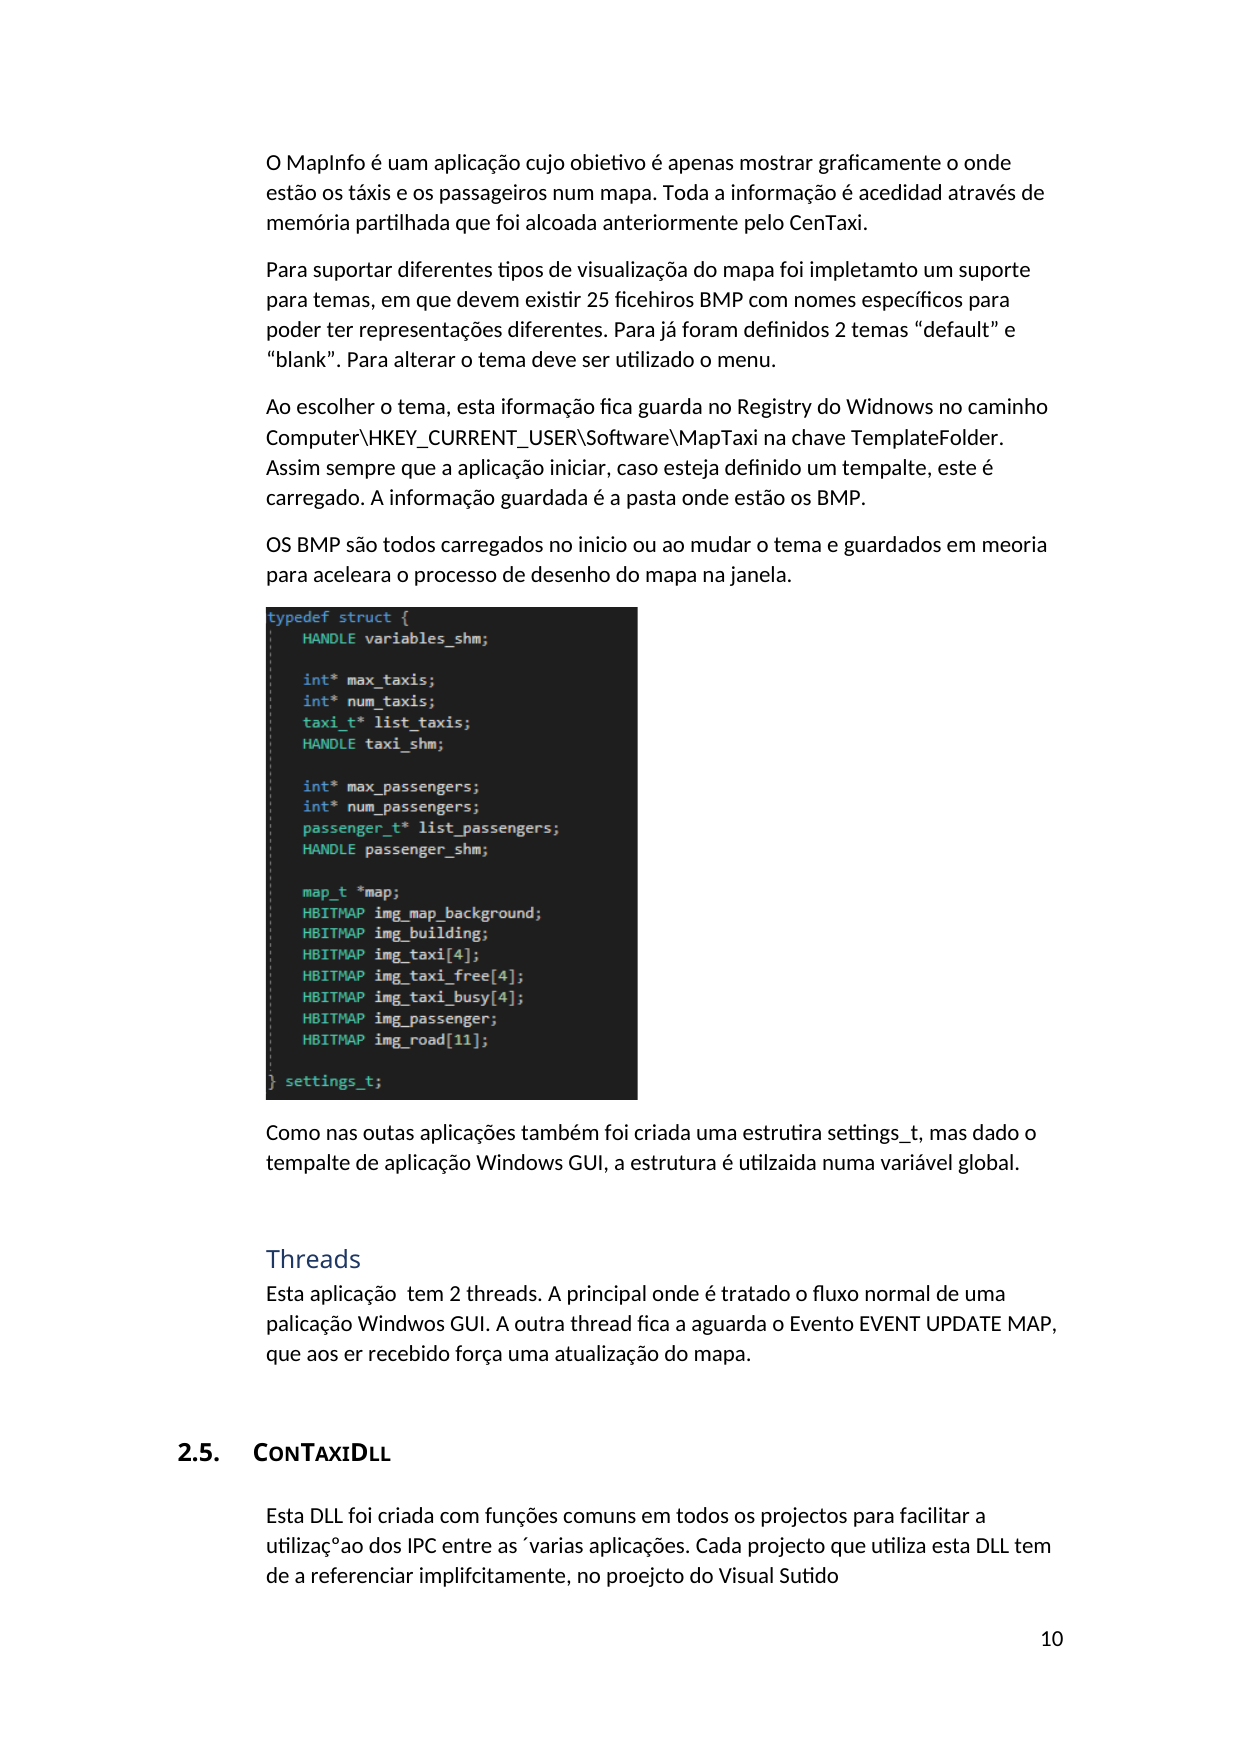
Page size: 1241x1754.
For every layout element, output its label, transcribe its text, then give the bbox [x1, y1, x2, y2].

subtitle Threads [266, 1242, 1063, 1276]
text Como nas outas aplicações também foi criada uma estrutira settings_t, mas dado o tempalte de aplicação Windows GUI, a estrutura é utilzaida numa variável global. [266, 1118, 1063, 1176]
text O MapInfo é uam aplicação cujo obietivo é apenas mostrar graficamente o onde estão os táxis e os passageiros num mapa. Toda a informação é acedidad através de memória partilhada que foi alcoada anteriormente pelo CenTaxi. [266, 148, 1063, 236]
text Para suportar diferentes tipos de visualizaçõa do mapa foi impletamto um suporte para temas, em que devem existir 25 ficehiros BMP com nomes específicos para poder ter representações diferentes. Para já foram definidos 2 temas “default” e “blank”. Para alterar o tema deve ser utilizado o menu. [266, 255, 1063, 373]
picture [265, 607, 638, 1100]
text Esta DLL foi criada com funções comuns em todos os projectos para facilitar a utilizaçºao dos IPC entre as ´varias aplicações. Cada projecto que utiliza esta DLL tem de a referenciar implifcitamente, no proejcto do Visual Sutido [266, 1501, 1063, 1589]
text Esta aplicação tem 2 threads. A principal onde é tratado o fluxo normal de uma palicação Windwos GUI. A outra thread fica a aguarda o Evento EVENT UPDATE MAP, que aos er recebido força uma atualização do mapa. [266, 1279, 1063, 1367]
list ConTaxiDll [177, 1435, 1063, 1469]
text Ao escolher o tema, esta iformação fica guarda no Registry do Widnows no caminho Computer\HKEY_CURRENT_USER\Software\MapTaxi na chave TemplateFolder. Assim sempre que a aplicação iniciar, caso esteja definido um tempalte, este é carregado. A informação guardada é a pasta onde estão os BMP. [266, 392, 1063, 511]
text OS BMP são todos carregados no inicio ou ao mudar o tema e guardados em meoria para aceleara o processo de desenho do mapa na janela. [266, 530, 1063, 588]
